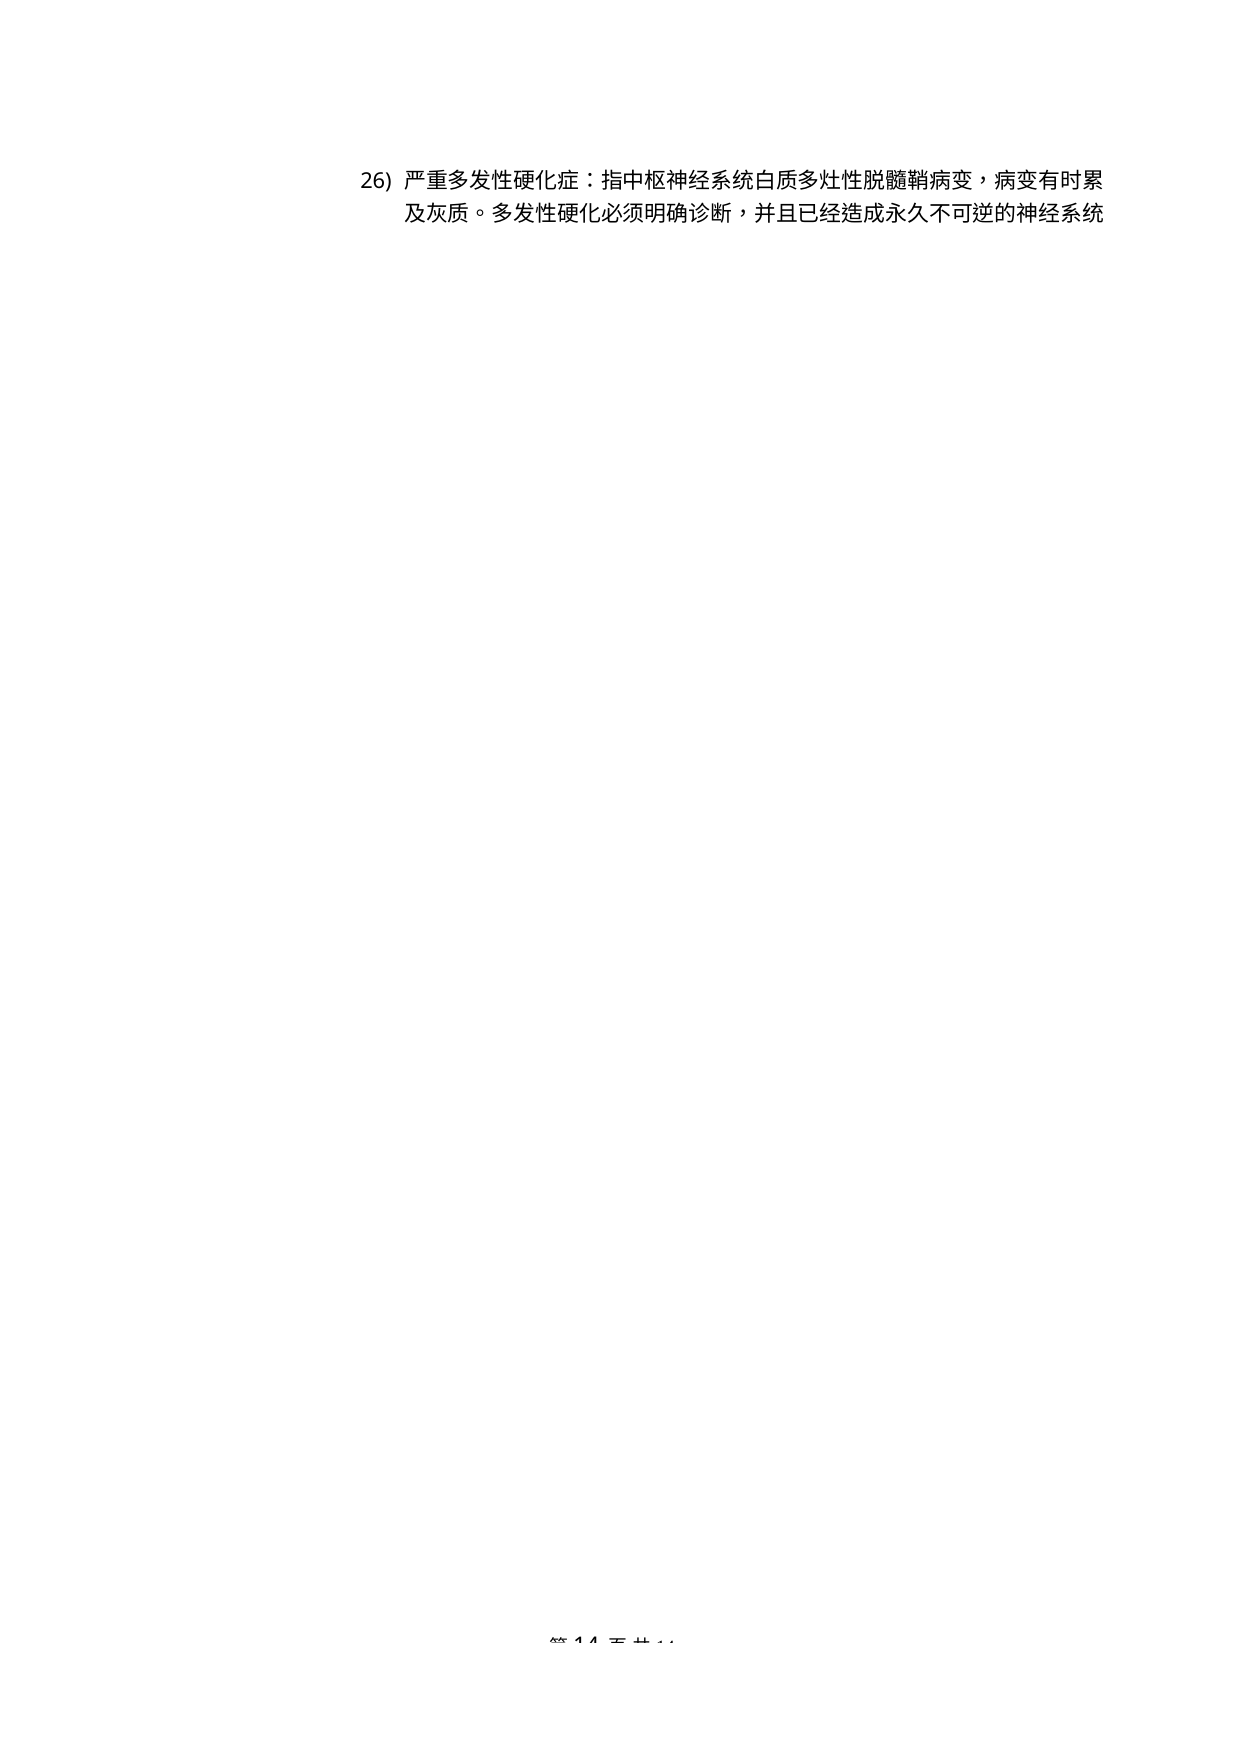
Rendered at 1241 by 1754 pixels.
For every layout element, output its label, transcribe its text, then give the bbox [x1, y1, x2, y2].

list 严重多发性硬化症：指中枢神经系统白质多灶性脱髓鞘病变，病变有时累及灰质。多发性硬化必须明确诊断，并且已经造成永久不可逆的神经系统 [360, 164, 1104, 228]
